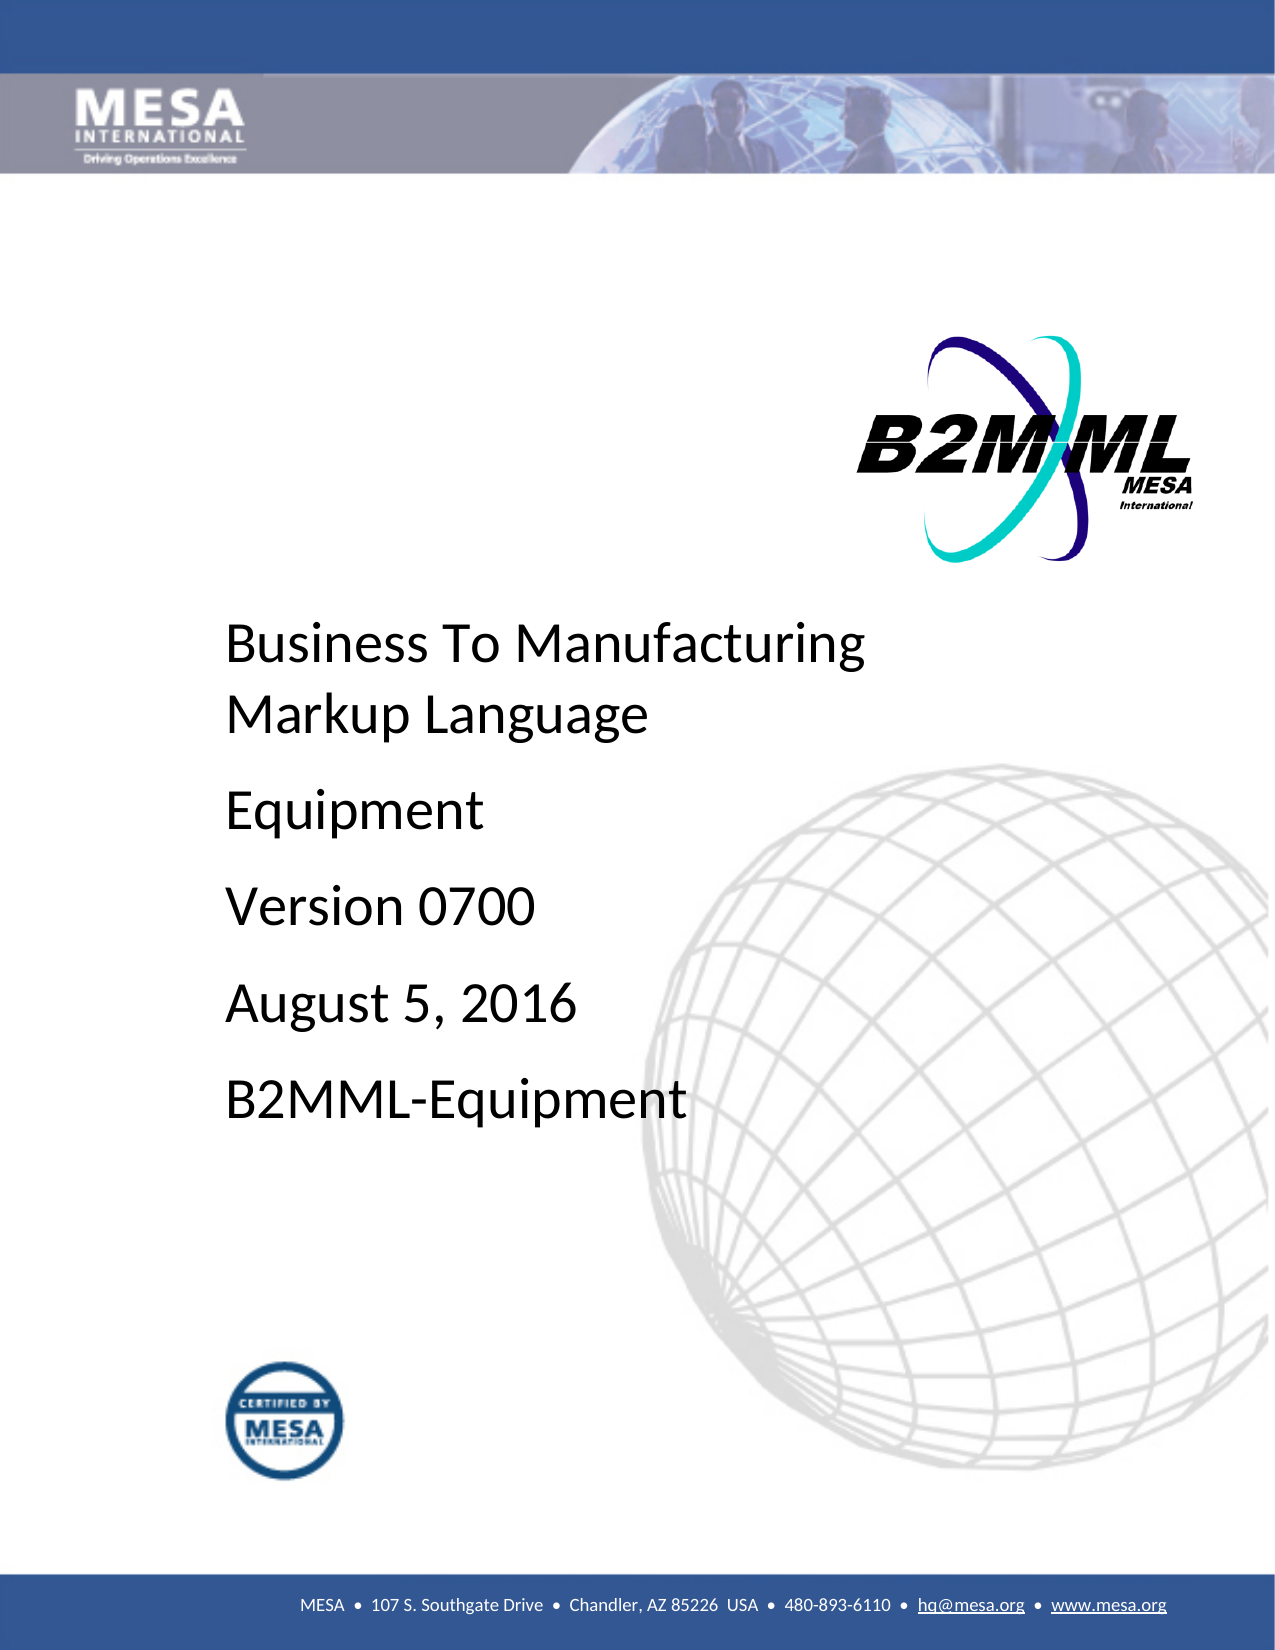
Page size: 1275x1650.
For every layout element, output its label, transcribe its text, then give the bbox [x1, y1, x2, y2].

title Equipment [225, 773, 1200, 844]
picture [0, 0, 1275, 1650]
title August 5, 2016 [225, 965, 1200, 1037]
title Version 0700 [225, 869, 1200, 940]
text Business To Manufacturing Markup Language [225, 605, 1200, 748]
title B2MML-Equipment [225, 1062, 1200, 1133]
